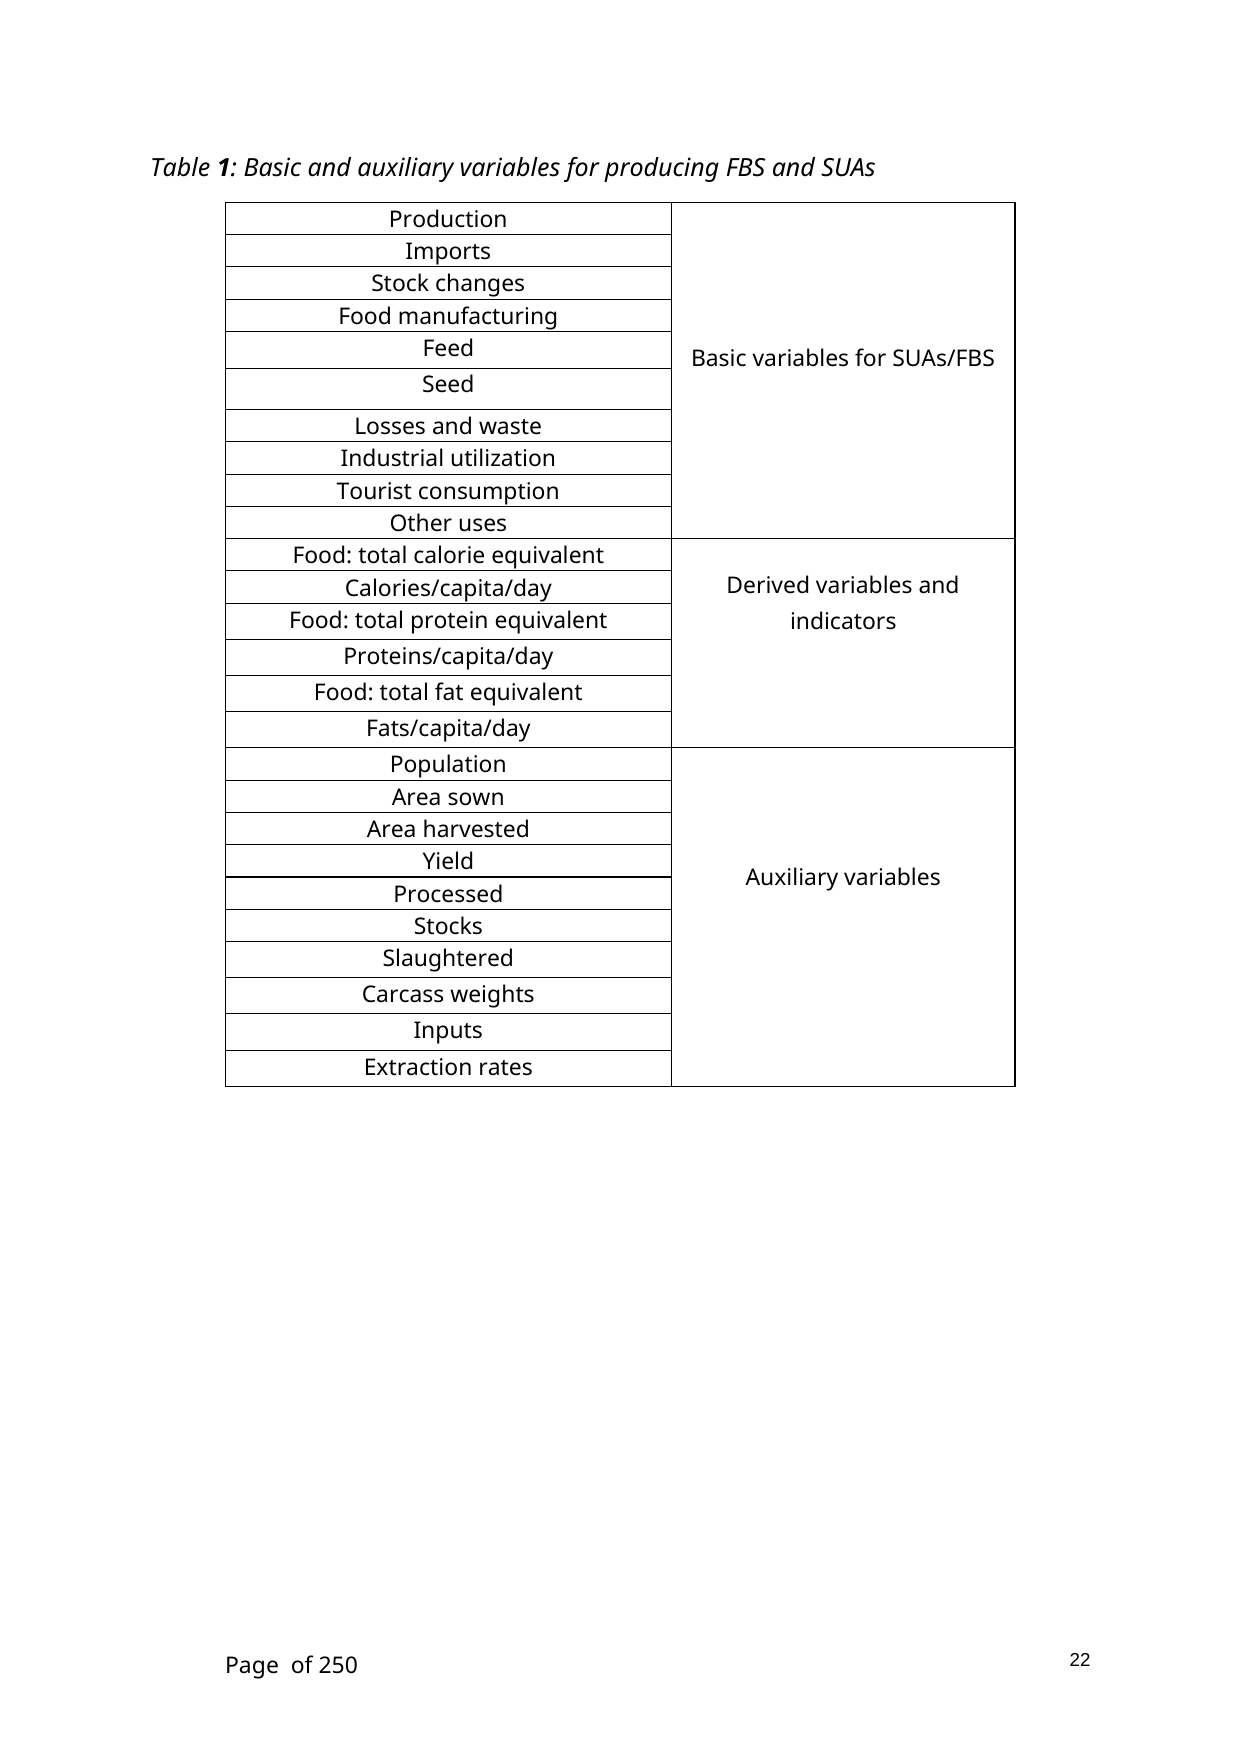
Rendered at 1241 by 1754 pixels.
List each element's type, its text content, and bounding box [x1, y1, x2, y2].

table_cell Stock changes [226, 267, 671, 298]
table_cell Fats/capita/day [226, 712, 671, 747]
table_header Production [226, 203, 671, 234]
table_cell Food: total protein equivalent [226, 604, 671, 639]
table_cell Other uses [226, 507, 671, 538]
table_cell Processed [226, 878, 671, 909]
table_cell Area harvested [226, 813, 671, 844]
table_cell Food: total fat equivalent [226, 676, 671, 711]
text Table 1: Basic and auxiliary variables for producing FBS and SUAs [150, 150, 1090, 184]
table_cell Population [226, 748, 671, 779]
table_cell Losses and waste [226, 410, 671, 441]
table_cell Industrial utilization [226, 442, 671, 473]
table_cell Calories/capita/day [226, 571, 671, 603]
table_cell Auxiliary variables [672, 748, 1014, 1086]
table_header Basic variables for SUAs/FBS [672, 203, 1014, 538]
table_cell Feed [226, 332, 671, 367]
table_cell Extraction rates [226, 1051, 671, 1086]
table_cell Tourist consumption [226, 475, 671, 506]
table_cell Food manufacturing [226, 300, 671, 331]
table_cell Proteins/capita/day [226, 640, 671, 675]
table_cell Food: total calorie equivalent [226, 539, 671, 570]
table_cell Slaughtered [226, 942, 671, 977]
table_cell Yield [226, 845, 671, 876]
table_cell Imports [226, 235, 671, 266]
table_cell Carcass weights [226, 978, 671, 1013]
table_cell Area sown [226, 781, 671, 812]
table_cell Seed [226, 369, 671, 409]
table_cell Stocks [226, 910, 671, 941]
table_cell Derived variables and indicators [672, 539, 1014, 747]
table_cell Inputs [226, 1014, 671, 1049]
